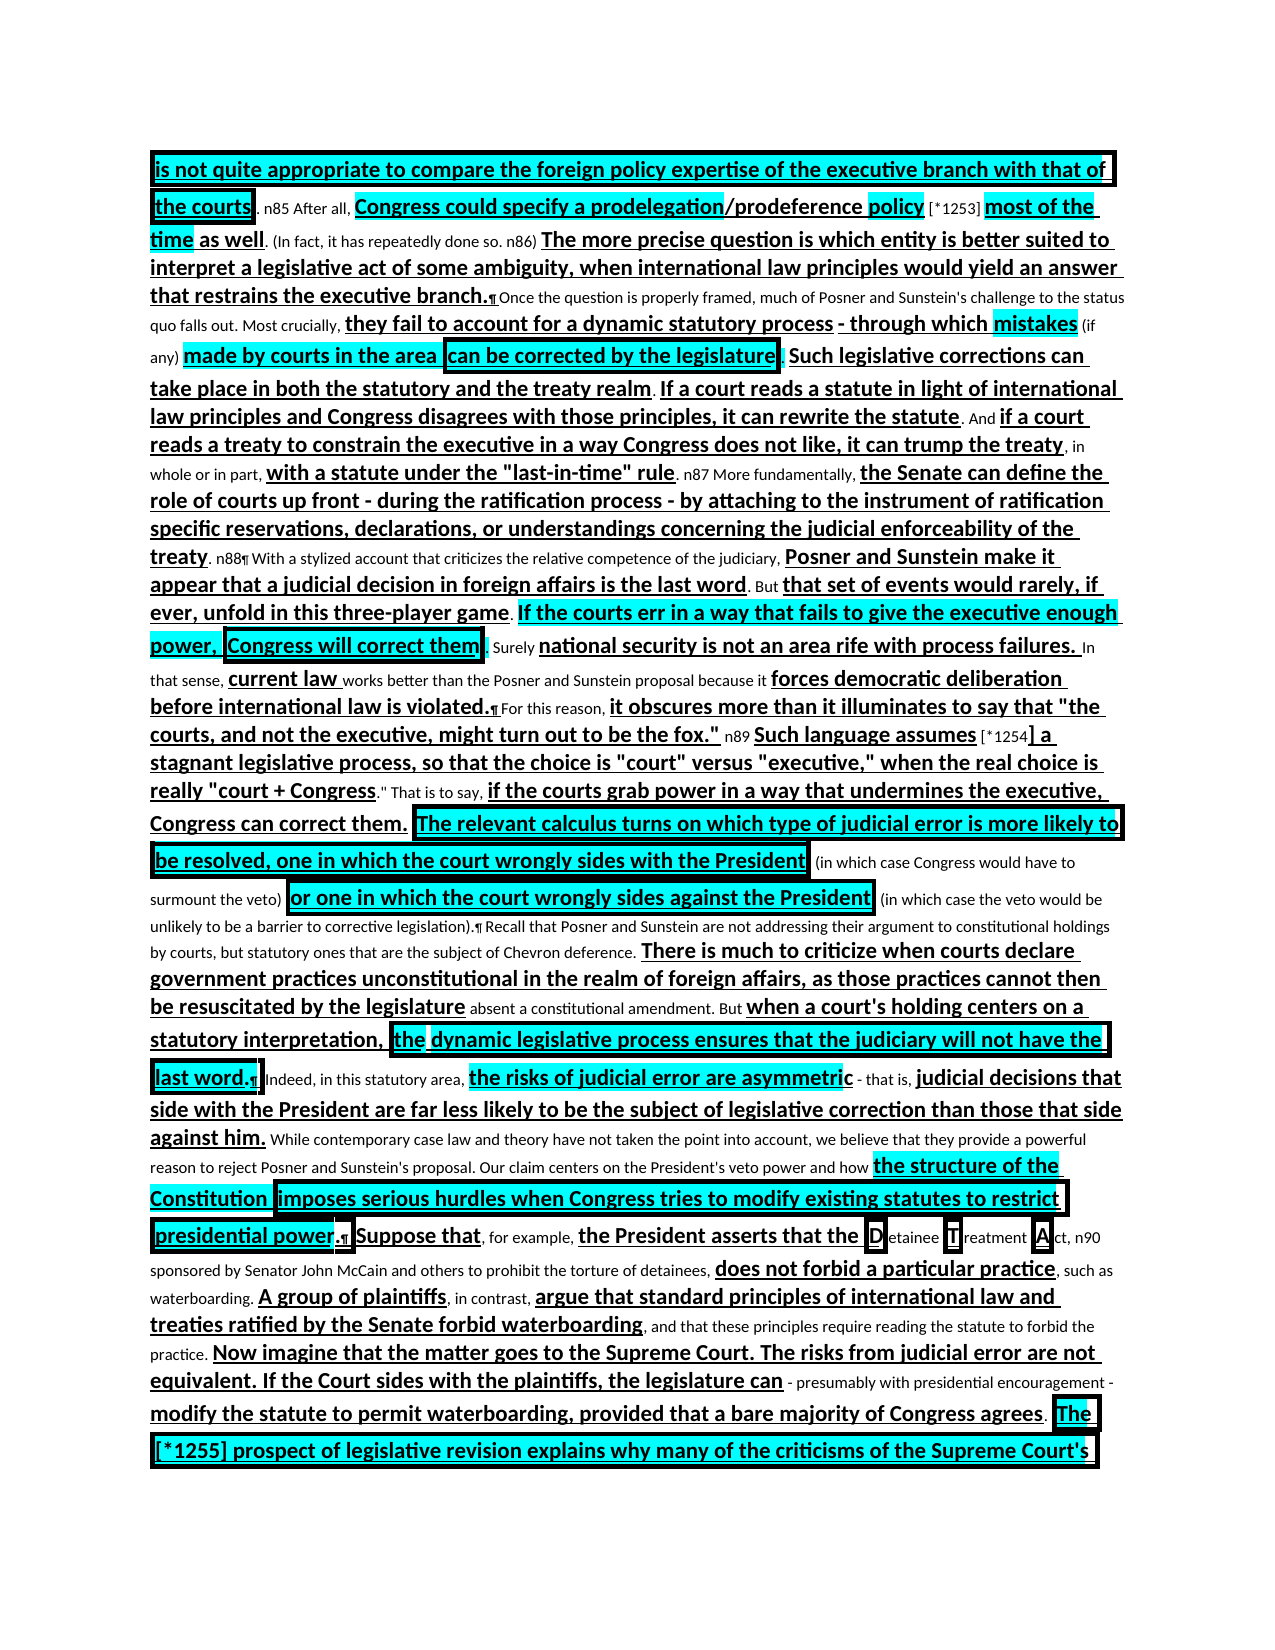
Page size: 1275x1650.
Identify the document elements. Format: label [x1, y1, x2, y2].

text [150, 150, 1125, 841]
text [150, 841, 1125, 1469]
